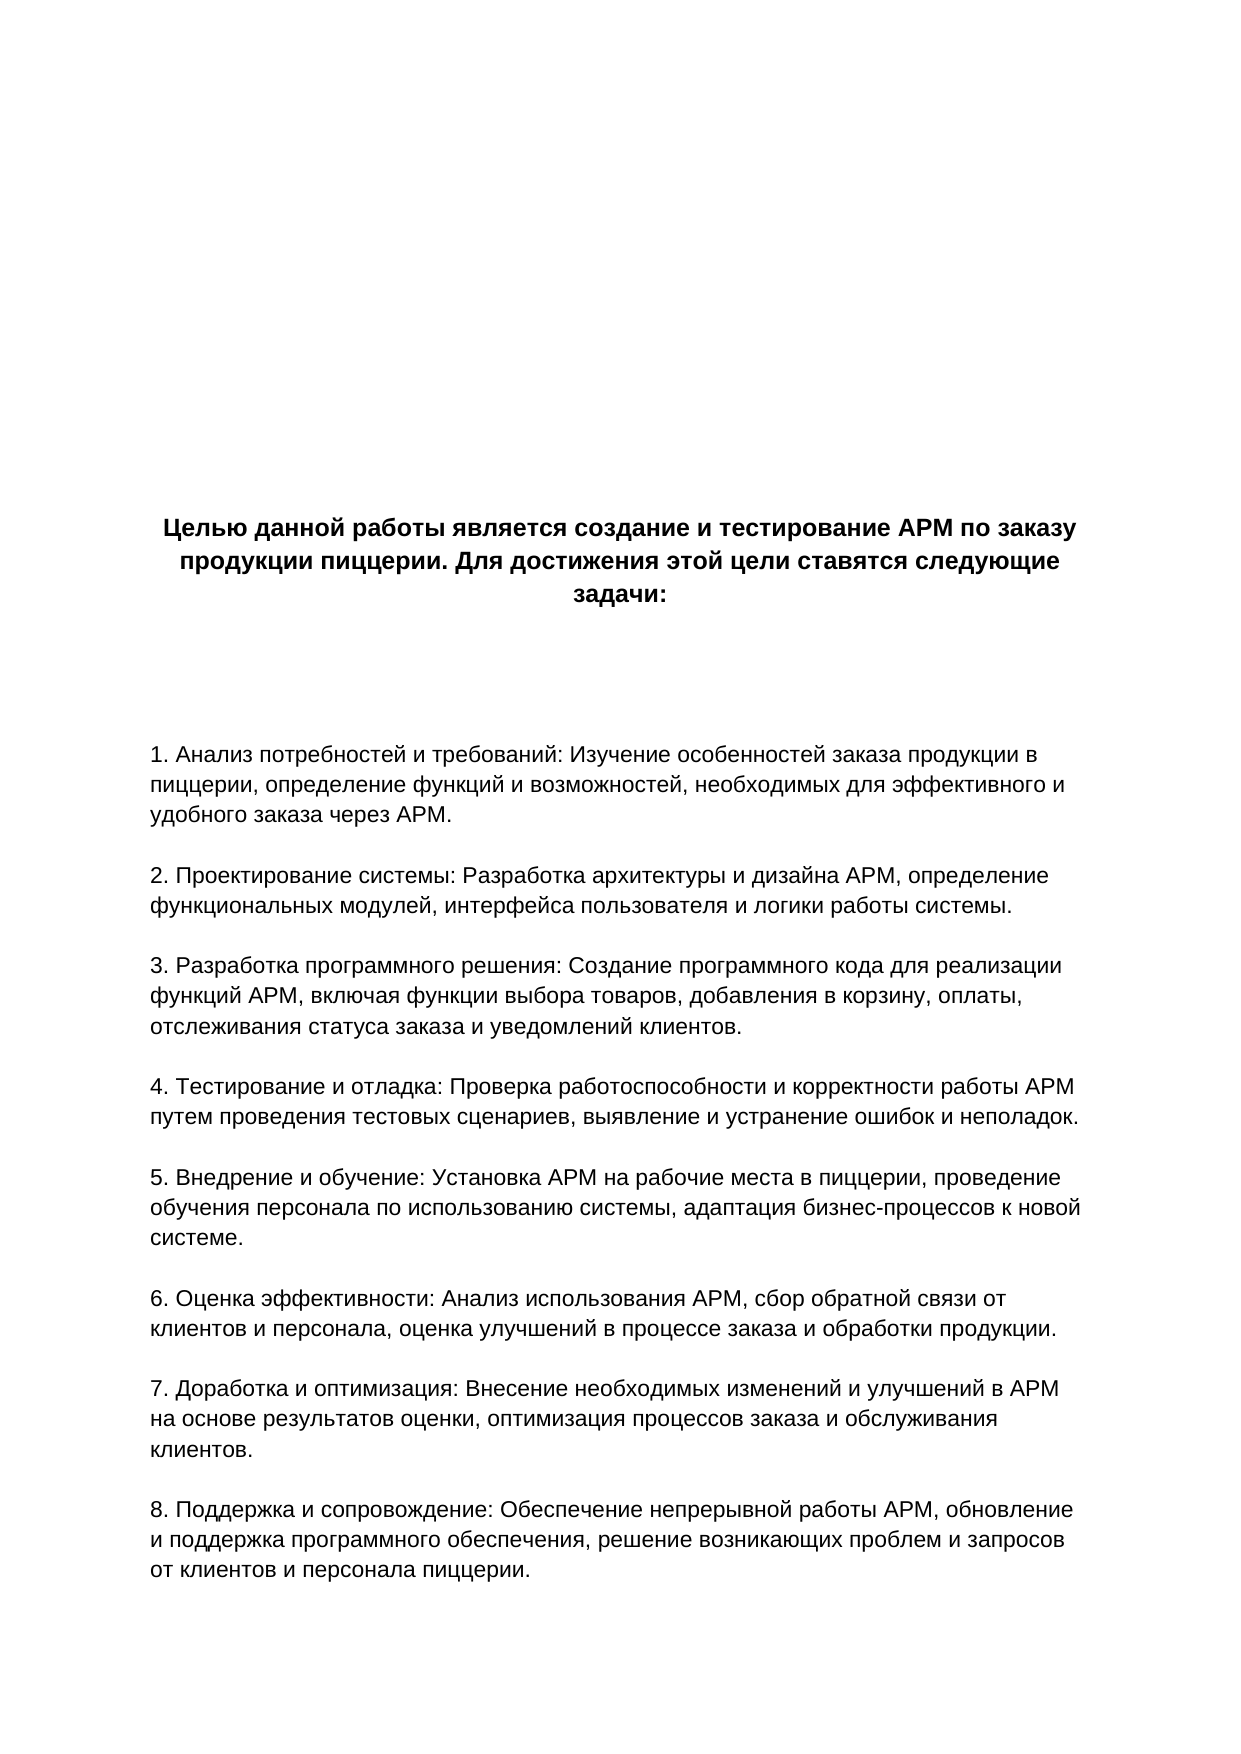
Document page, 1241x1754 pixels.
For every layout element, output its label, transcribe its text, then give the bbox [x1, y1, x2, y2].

text 3. Разработка программного решения: Создание программного кода для реализации функций АРМ, включая функции выбора товаров, добавления в корзину, оплаты, отслеживания статуса заказа и уведомлений клиентов. [150, 952, 1090, 1039]
text 5. Внедрение и обучение: Установка АРМ на рабочие места в пиццерии, проведение обучения персонала по использованию системы, адаптация бизнес-процессов к новой системе. [150, 1164, 1090, 1251]
text 6. Оценка эффективности: Анализ использования АРМ, сбор обратной связи от клиентов и персонала, оценка улучшений в процессе заказа и обработки продукции. [150, 1284, 1090, 1341]
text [150, 150, 1090, 737]
text 2. Проектирование системы: Разработка архитектуры и дизайна АРМ, определение функциональных модулей, интерфейса пользователя и логики работы системы. [150, 862, 1090, 918]
text 1. Анализ потребностей и требований: Изучение особенностей заказа продукции в пиццерии, определение функций и возможностей, необходимых для эффективного и удобного заказа через АРМ. [150, 741, 1090, 828]
text 7. Доработка и оптимизация: Внесение необходимых изменений и улучшений в АРМ на основе результатов оценки, оптимизация процессов заказа и обслуживания клиентов. [150, 1375, 1090, 1462]
text 8. Поддержка и сопровождение: Обеспечение непрерывной работы АРМ, обновление и поддержка программного обеспечения, решение возникающих проблем и запросов от клиентов и персонала пиццерии. [150, 1496, 1090, 1583]
text 4. Тестирование и отладка: Проверка работоспособности и корректности работы АРМ путем проведения тестовых сценариев, выявление и устранение ошибок и неполадок. [150, 1073, 1090, 1130]
